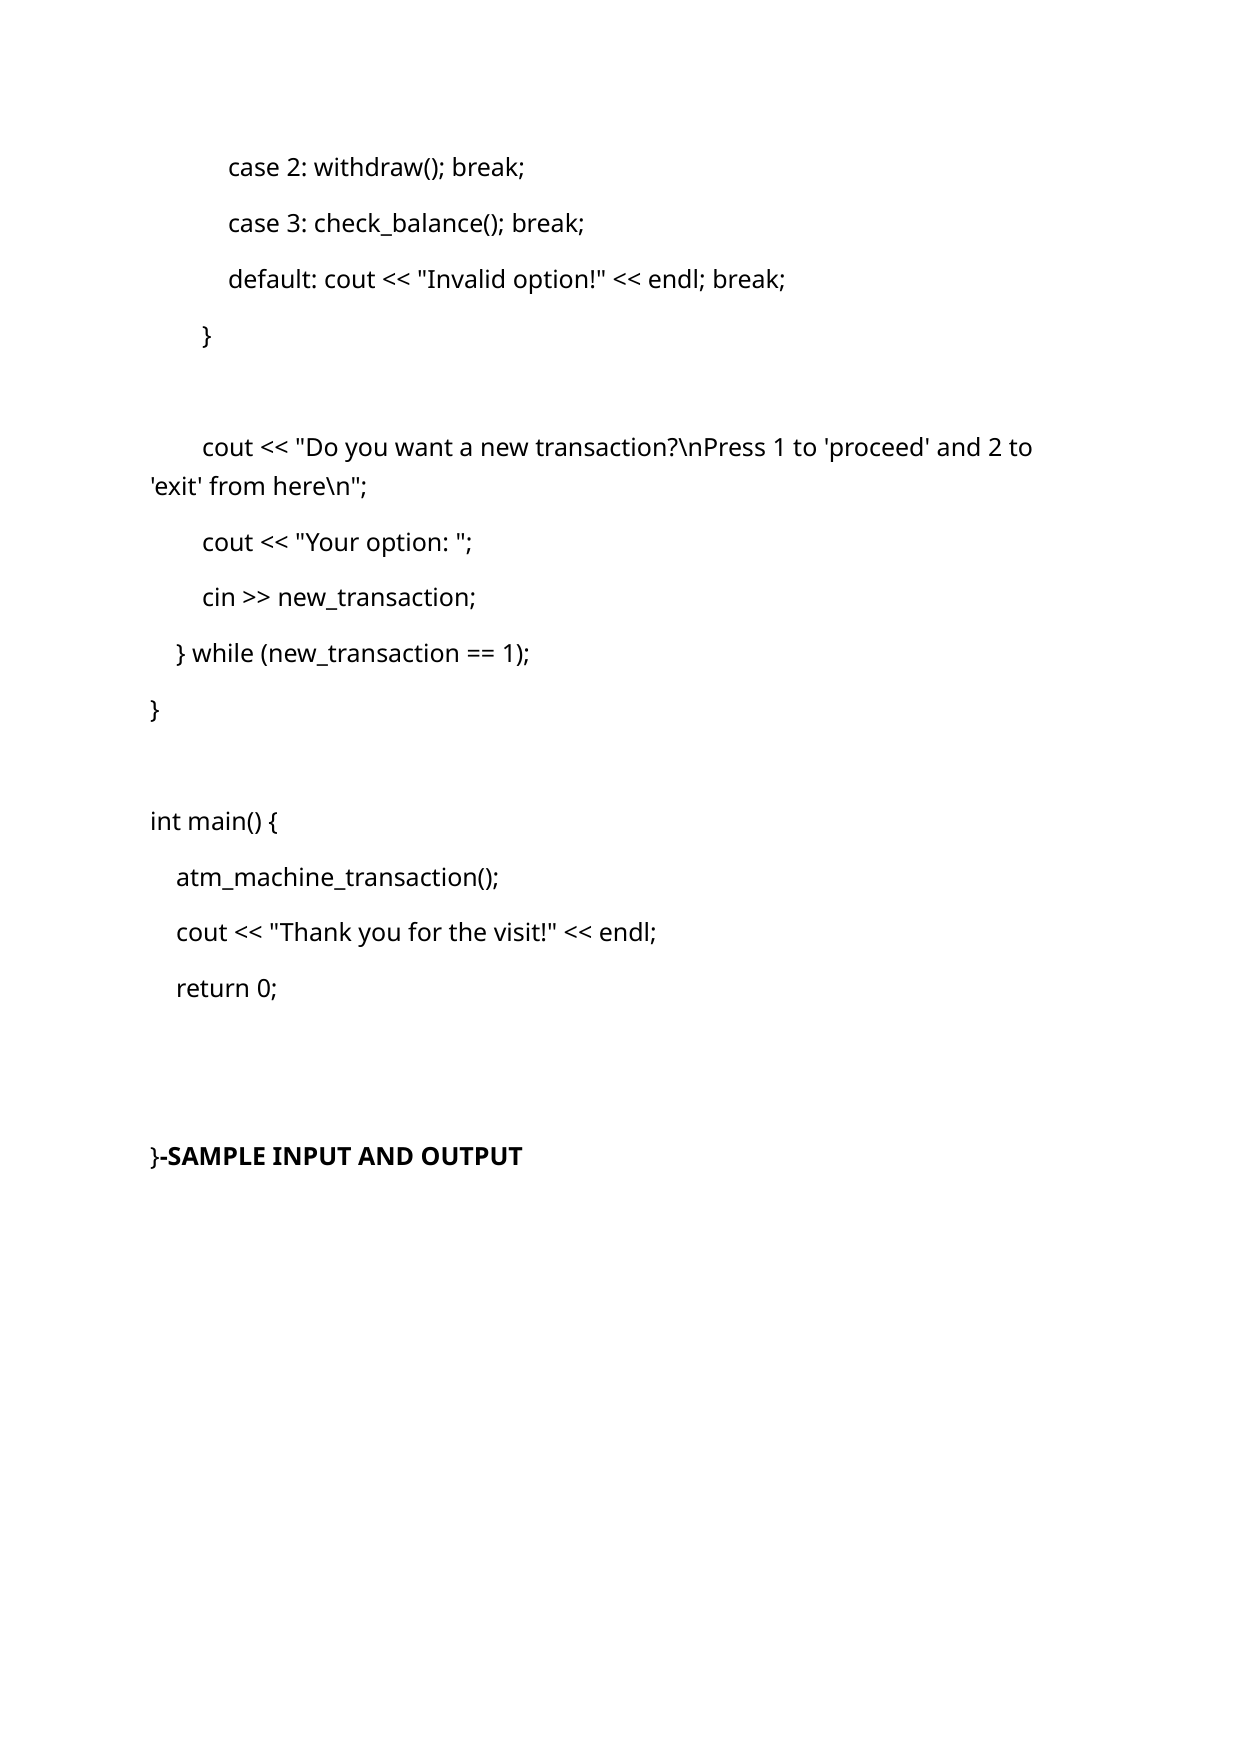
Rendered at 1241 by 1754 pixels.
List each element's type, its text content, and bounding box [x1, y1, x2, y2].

text } while (new_transaction == 1); [150, 636, 1090, 670]
text cin >> new_transaction; [150, 580, 1090, 614]
text case 3: check_balance(); break; [150, 206, 1090, 240]
text cout << "Your option: "; [150, 524, 1090, 558]
text int main() { [150, 803, 1090, 837]
text cout << "Thank you for the visit!" << endl; [150, 915, 1090, 949]
text } [150, 692, 1090, 726]
text return 0; [150, 971, 1090, 1005]
text }-SAMPLE INPUT AND OUTPUT [150, 1138, 1090, 1172]
text atm_machine_transaction(); [150, 859, 1090, 893]
text } [150, 317, 1090, 352]
text cout << "Do you want a new transaction?\nPress 1 to 'proceed' and 2 to 'exit' from here\n"; [150, 429, 1090, 502]
text case 2: withdraw(); break; [150, 150, 1090, 184]
text default: cout << "Invalid option!" << endl; break; [150, 262, 1090, 296]
